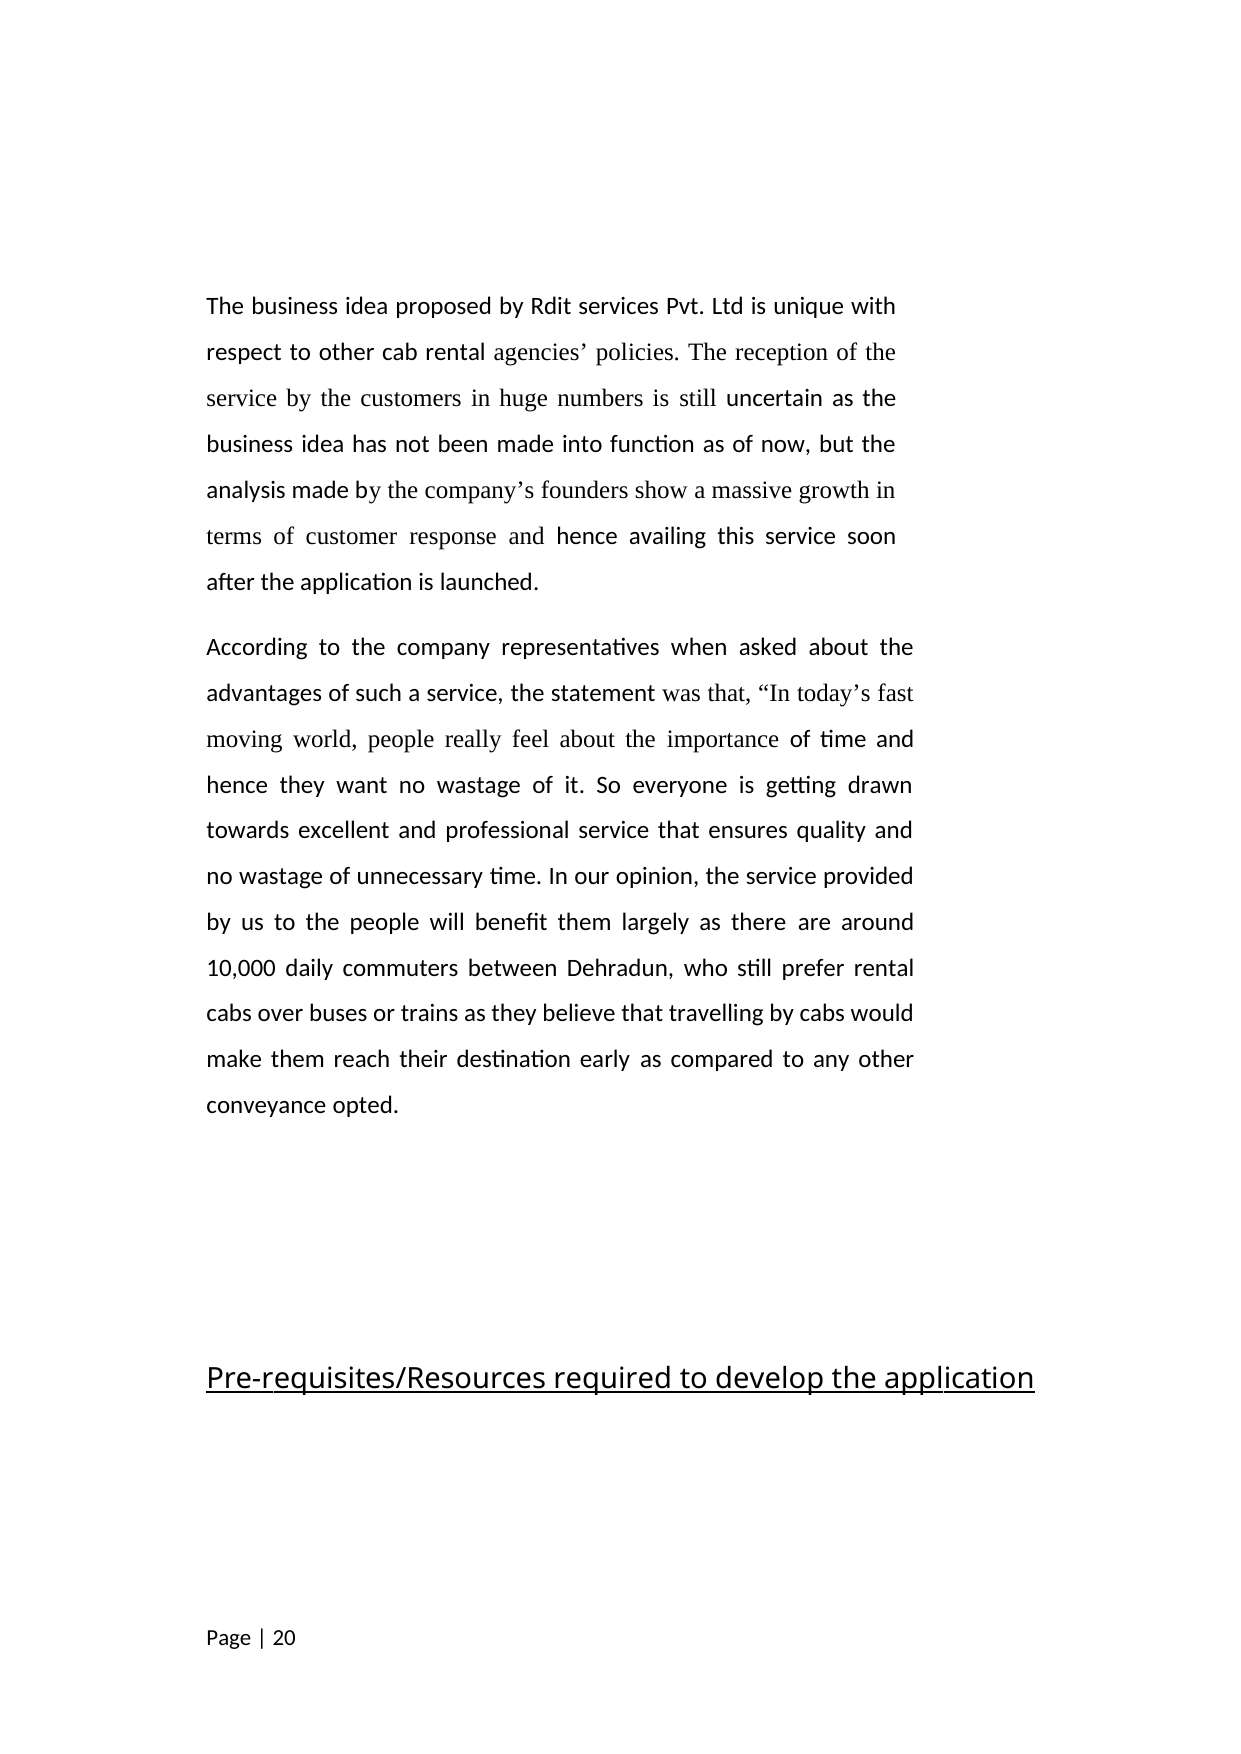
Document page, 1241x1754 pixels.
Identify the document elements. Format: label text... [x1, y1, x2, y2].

text The business idea proposed by Rdit services Pvt. Ltd is unique with respect to other cab rental agencies’ policies. The reception of the service by the customers in huge numbers is still uncertain as the business idea has not been made into function as of now, but the analysis made by the company’s founders show a massive growth in terms of customer response and hence availing this service soon after the application is launched. [206, 290, 896, 597]
text Pre-requisites/Resources required to develop the application [206, 1357, 1069, 1397]
text According to the company representatives when asked about the advantages of such a service, the statement was that, “In today’s fast moving world, people really feel about the importance of time and hence they want no wastage of it. So everyone is getting drawn towards excellent and professional service that ensures quality and no wastage of unnecessary time. In our opinion, the service provided by us to the people will benefit them largely as there are around 10,000 daily commuters between Dehradun, who still prefer rental cabs over buses or trains as they believe that travelling by cabs would make them reach their destination early as compared to any other conveyance opted. [206, 632, 914, 1119]
